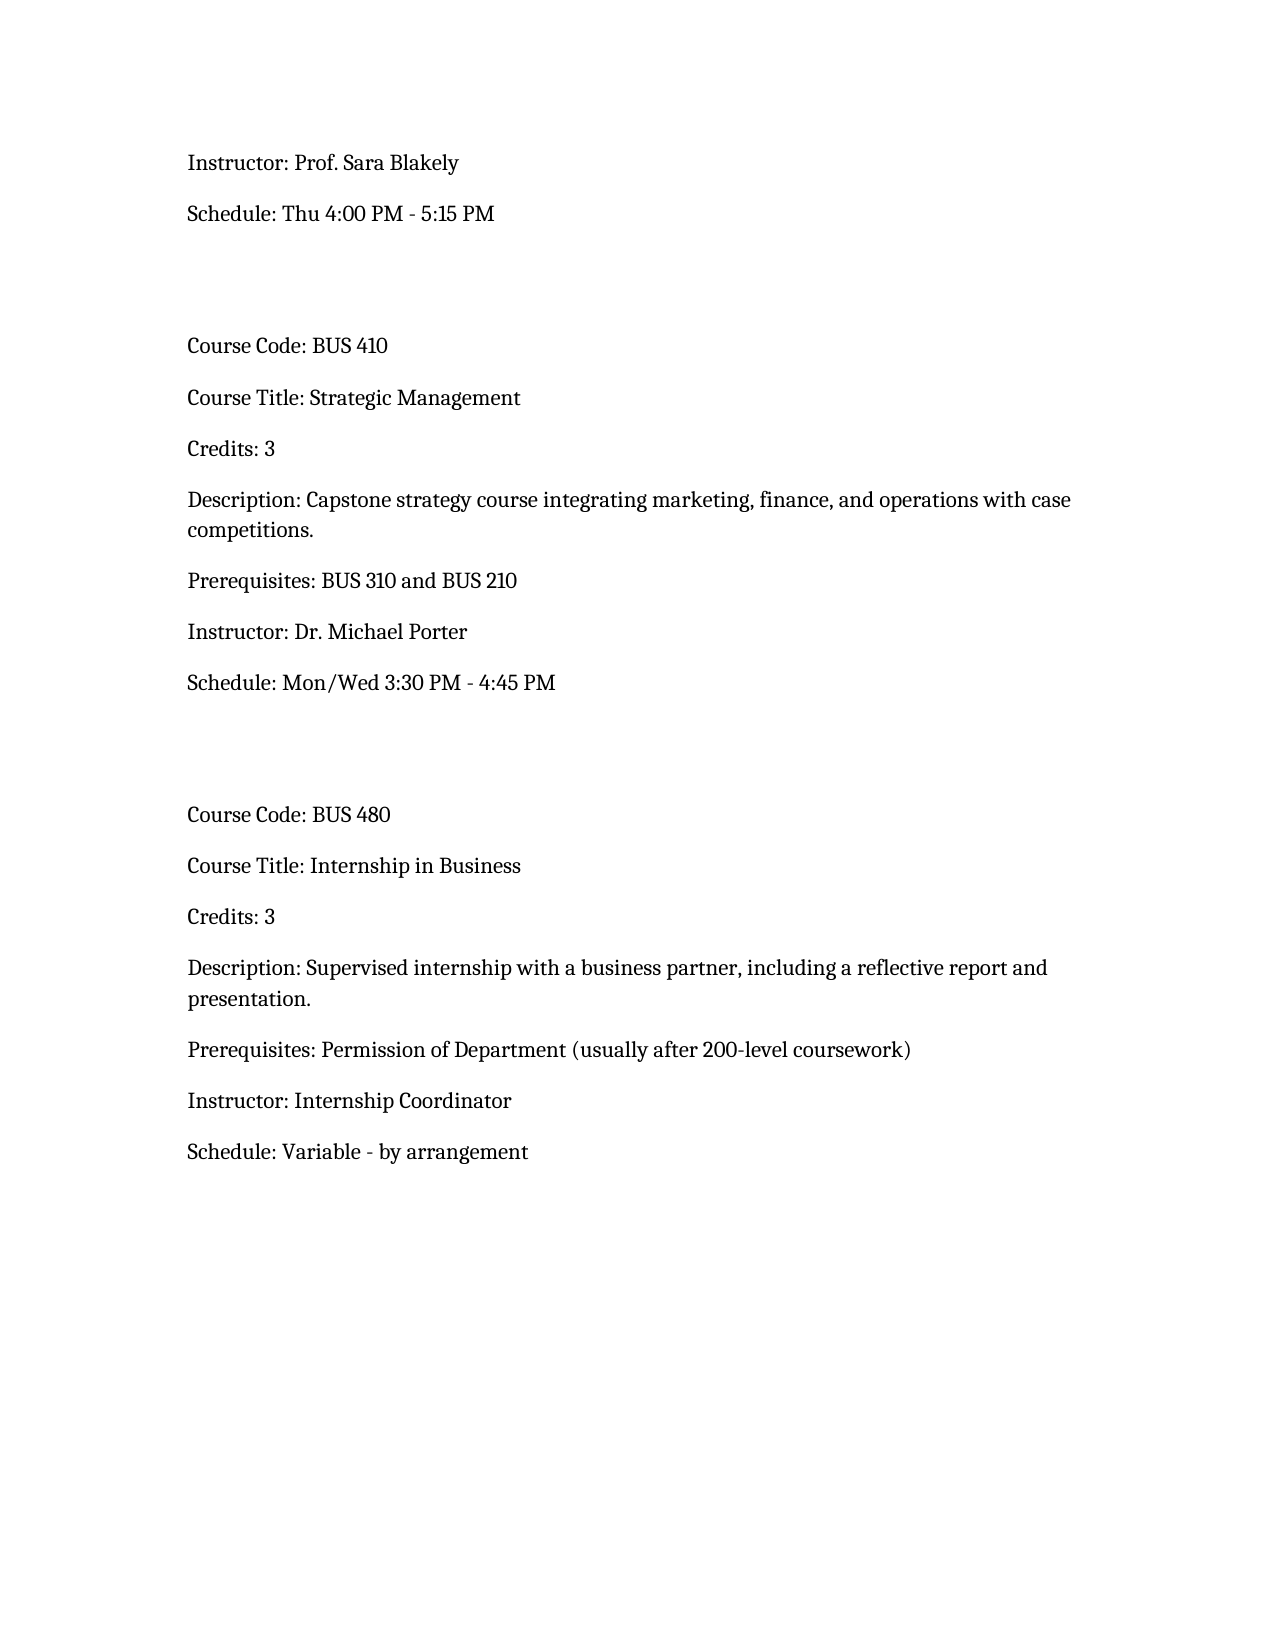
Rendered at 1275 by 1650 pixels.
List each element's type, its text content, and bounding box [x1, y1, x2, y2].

text Course Title: Internship in Business [187, 853, 1087, 879]
text Schedule: Thu 4:00 PM - 5:15 PM [187, 201, 1087, 227]
text Credits: 3 [187, 435, 1087, 462]
text Prerequisites: BUS 310 and BUS 210 [187, 568, 1087, 594]
text Course Code: BUS 480 [187, 802, 1087, 828]
text Instructor: Internship Coordinator [187, 1087, 1087, 1114]
text Prerequisites: Permission of Department (usually after 200-level coursework) [187, 1036, 1087, 1063]
text Instructor: Prof. Sara Blakely [187, 150, 1087, 176]
text Description: Capstone strategy course integrating marketing, finance, and operations with case competitions. [187, 486, 1087, 543]
text Credits: 3 [187, 904, 1087, 931]
text Schedule: Mon/Wed 3:30 PM - 4:45 PM [187, 670, 1087, 696]
text Description: Supervised internship with a business partner, including a reflective report and presentation. [187, 955, 1087, 1012]
text Course Title: Strategic Management [187, 384, 1087, 411]
text Instructor: Dr. Michael Porter [187, 619, 1087, 645]
text Schedule: Variable - by arrangement [187, 1138, 1087, 1165]
text Course Code: BUS 410 [187, 333, 1087, 360]
